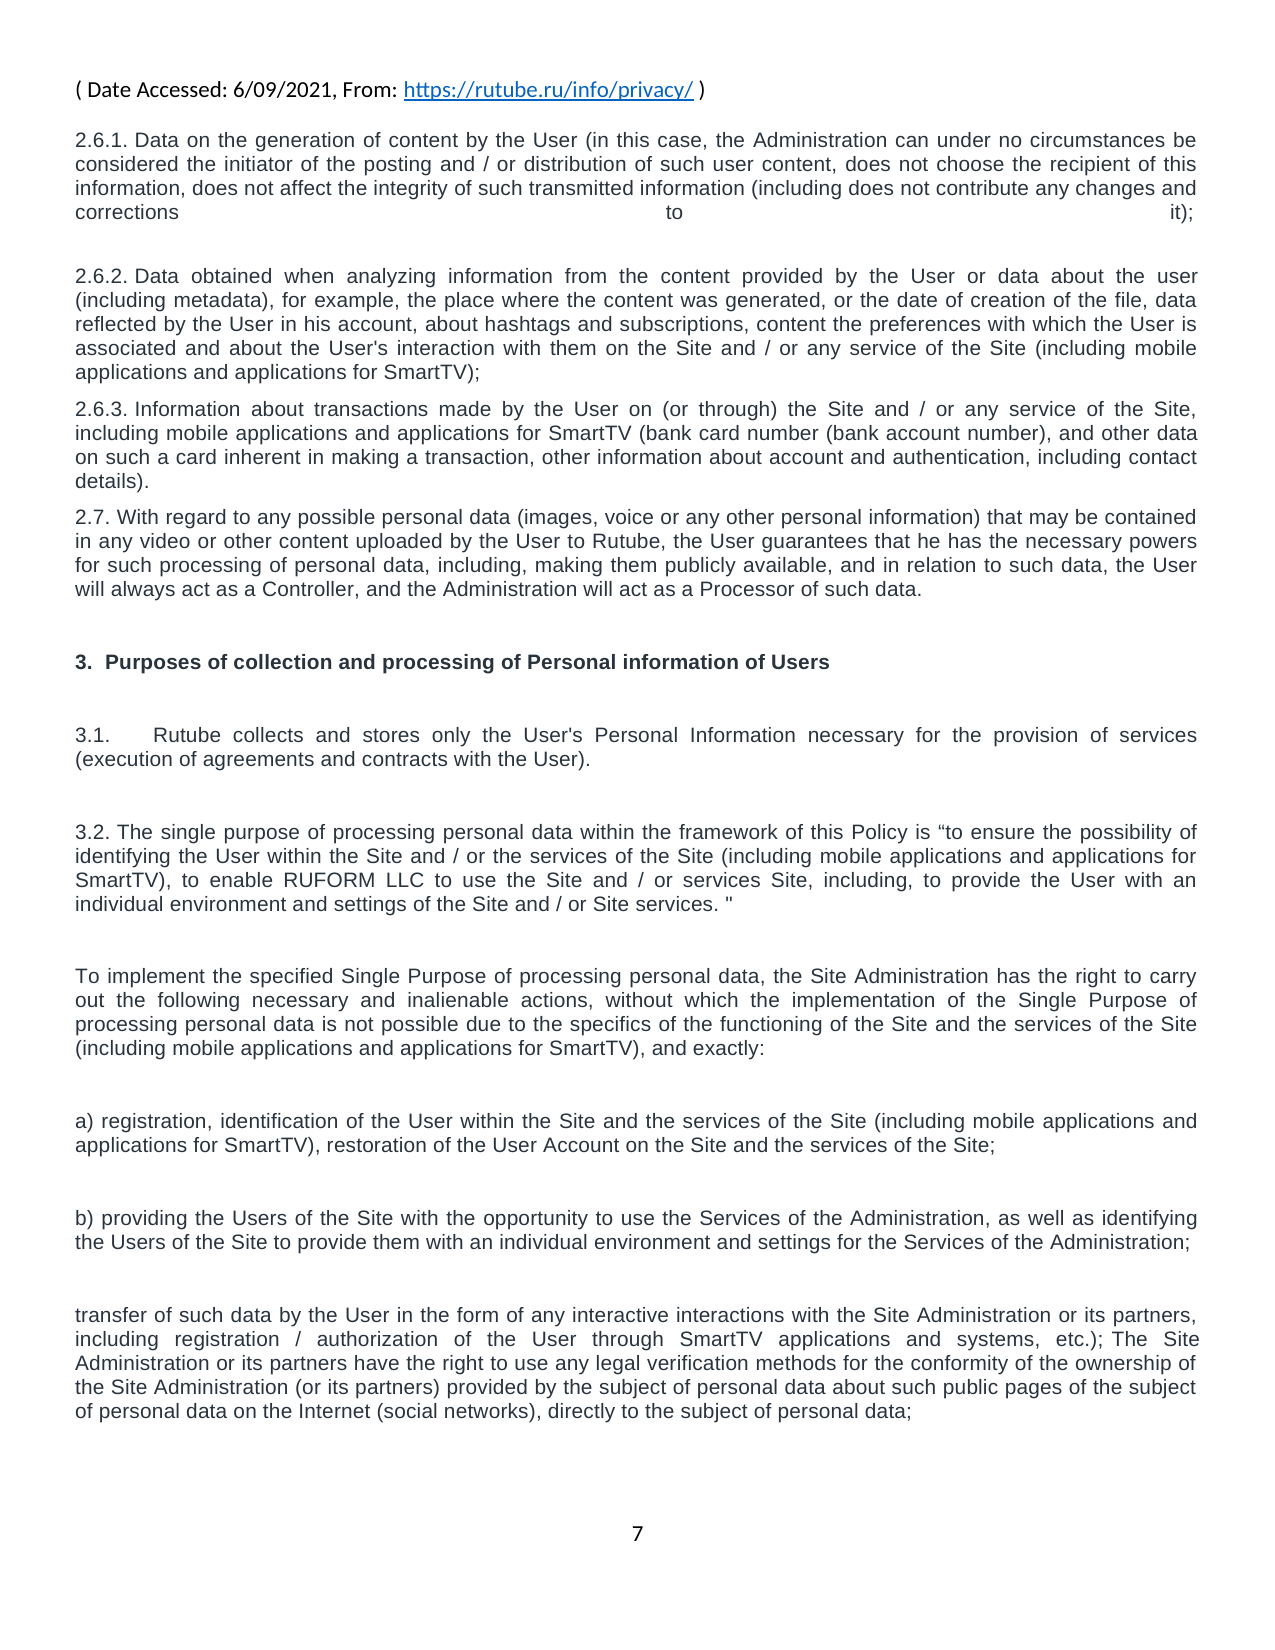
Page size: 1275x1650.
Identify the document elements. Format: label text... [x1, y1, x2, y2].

text 3. Purposes of collection and processing of Personal information of Users [75, 650, 1200, 674]
text 2.6.2. Data obtained when analyzing information from the content provided by the User or data about the user (including metadata), for example, the place where the content was generated, or the date of creation of the file, data reflected by the User in his account, about hashtags and subscriptions, content the preferences with which the User is associated and about the User's interaction with them on the Site and / or any service of the Site (including mobile applications and applications for SmartTV); [75, 264, 1200, 384]
text 2.6.1. Data on the generation of content by the User (in this case, the Administration can under no circumstances be considered the initiator of the posting and / or distribution of such user content, does not choose the recipient of this information, does not affect the integrity of such transmitted information (including does not contribute any changes and corrections to it); [75, 128, 1200, 252]
text 2.7. With regard to any possible personal data (images, voice or any other personal information) that may be contained in any video or other content uploaded by the User to Rutube, the User guarantees that he has the necessary powers for such processing of personal data, including, making them publicly available, and in relation to such data, the User will always act as a Controller, and the Administration will act as a Processor of such data. [75, 505, 1200, 601]
text 2.6.3. Information about transactions made by the User on (or through) the Site and / or any service of the Site, including mobile applications and applications for SmartTV (bank card number (bank account number), and other data on such a card inherent in making a transaction, other information about account and authentication, including contact details). [75, 397, 1200, 492]
text 3.2. The single purpose of processing personal data within the framework of this Policy is “to ensure the possibility of identifying the User within the Site and / or the services of the Site (including mobile applications and applications for SmartTV), to enable RUFORM LLC to use the Site and / or services Site, including, to provide the User with an individual environment and settings of the Site and / or Site services. " [75, 819, 1200, 915]
text b) providing the Users of the Site with the opportunity to use the Services of the Administration, as well as identifying the Users of the Site to provide them with an individual environment and settings for the Services of the Administration; [75, 1206, 1200, 1254]
text To implement the specified Single Purpose of processing personal data, the Site Administration has the right to carry out the following necessary and inalienable actions, without which the implementation of the Single Purpose of processing personal data is not possible due to the specifics of the functioning of the Site and the services of the Site (including mobile applications and applications for SmartTV), and exactly: [75, 964, 1200, 1060]
text transfer of such data by the User in the form of any interactive interactions with the Site Administration or its partners, including registration / authorization of the User through SmartTV applications and systems, etc.); The Site Administration or its partners have the right to use any legal verification methods for the conformity of the ownership of the Site Administration (or its partners) provided by the subject of personal data about such public pages of the subject of personal data on the Internet (social networks), directly to the subject of personal data; [75, 1303, 1200, 1423]
text a) registration, identification of the User within the Site and the services of the Site (including mobile applications and applications for SmartTV), restoration of the User Account on the Site and the services of the Site; [75, 1109, 1200, 1157]
text 3.1. Rutube collects and stores only the User's Personal Information necessary for the provision of services (execution of agreements and contracts with the User). [75, 723, 1200, 771]
